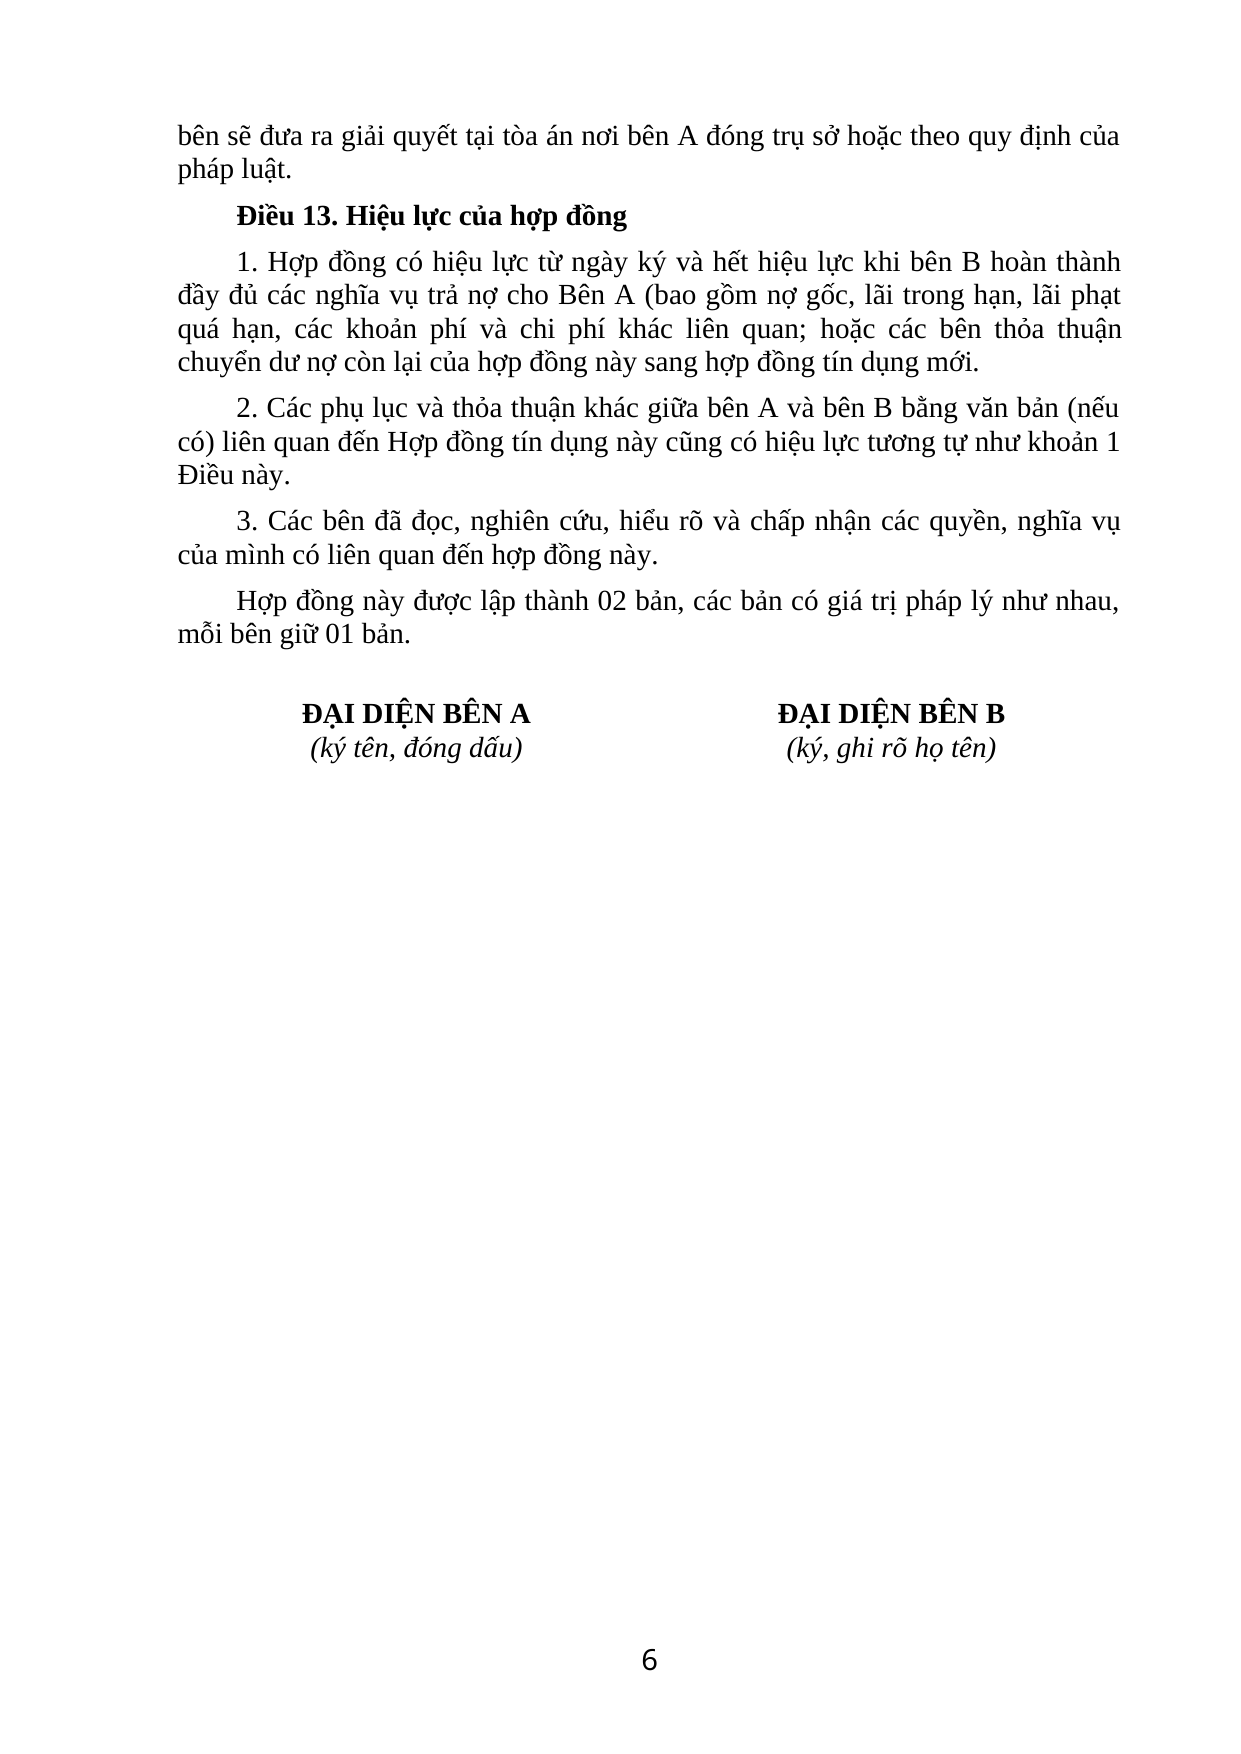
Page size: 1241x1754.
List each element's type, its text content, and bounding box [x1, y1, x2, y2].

text Điều 13. Hiệu lực của hợp đồng [177, 198, 1122, 231]
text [177, 118, 1122, 185]
text Hợp đồng này được lập thành 02 bản, các bản có giá trị pháp lý như nhau, mỗi bên giữ 01 bản. [177, 583, 1122, 650]
text 2. Các phụ lục và thỏa thuận khác giữa bên A và bên B bằng văn bản (nếu có) liên quan đến Hợp đồng tín dụng này cũng có hiệu lực tương tự như khoản 1 Điều này. [177, 390, 1122, 491]
text 3. Các bên đã đọc, nghiên cứu, hiểu rõ và chấp nhận các quyền, nghĩa vụ của mình có liên quan đến hợp đồng này. [177, 503, 1122, 571]
table_header ĐẠI DIỆN BÊN A (ký tên, đóng dấu) [177, 696, 655, 763]
table_header ĐẠI DIỆN BÊN B (ký, ghi rõ họ tên) [655, 696, 1127, 763]
text 1. Hợp đồng có hiệu lực từ ngày ký và hết hiệu lực khi bên B hoàn thành đầy đủ các nghĩa vụ trả nợ cho Bên A (bao gồm nợ gốc, lãi trong hạn, lãi phạt quá hạn, các khoản phí và chi phí khác liên quan; hoặc các bên thỏa thuận chuyển dư nợ còn lại của hợp đồng này sang hợp đồng tín dụng mới. [177, 244, 1122, 378]
